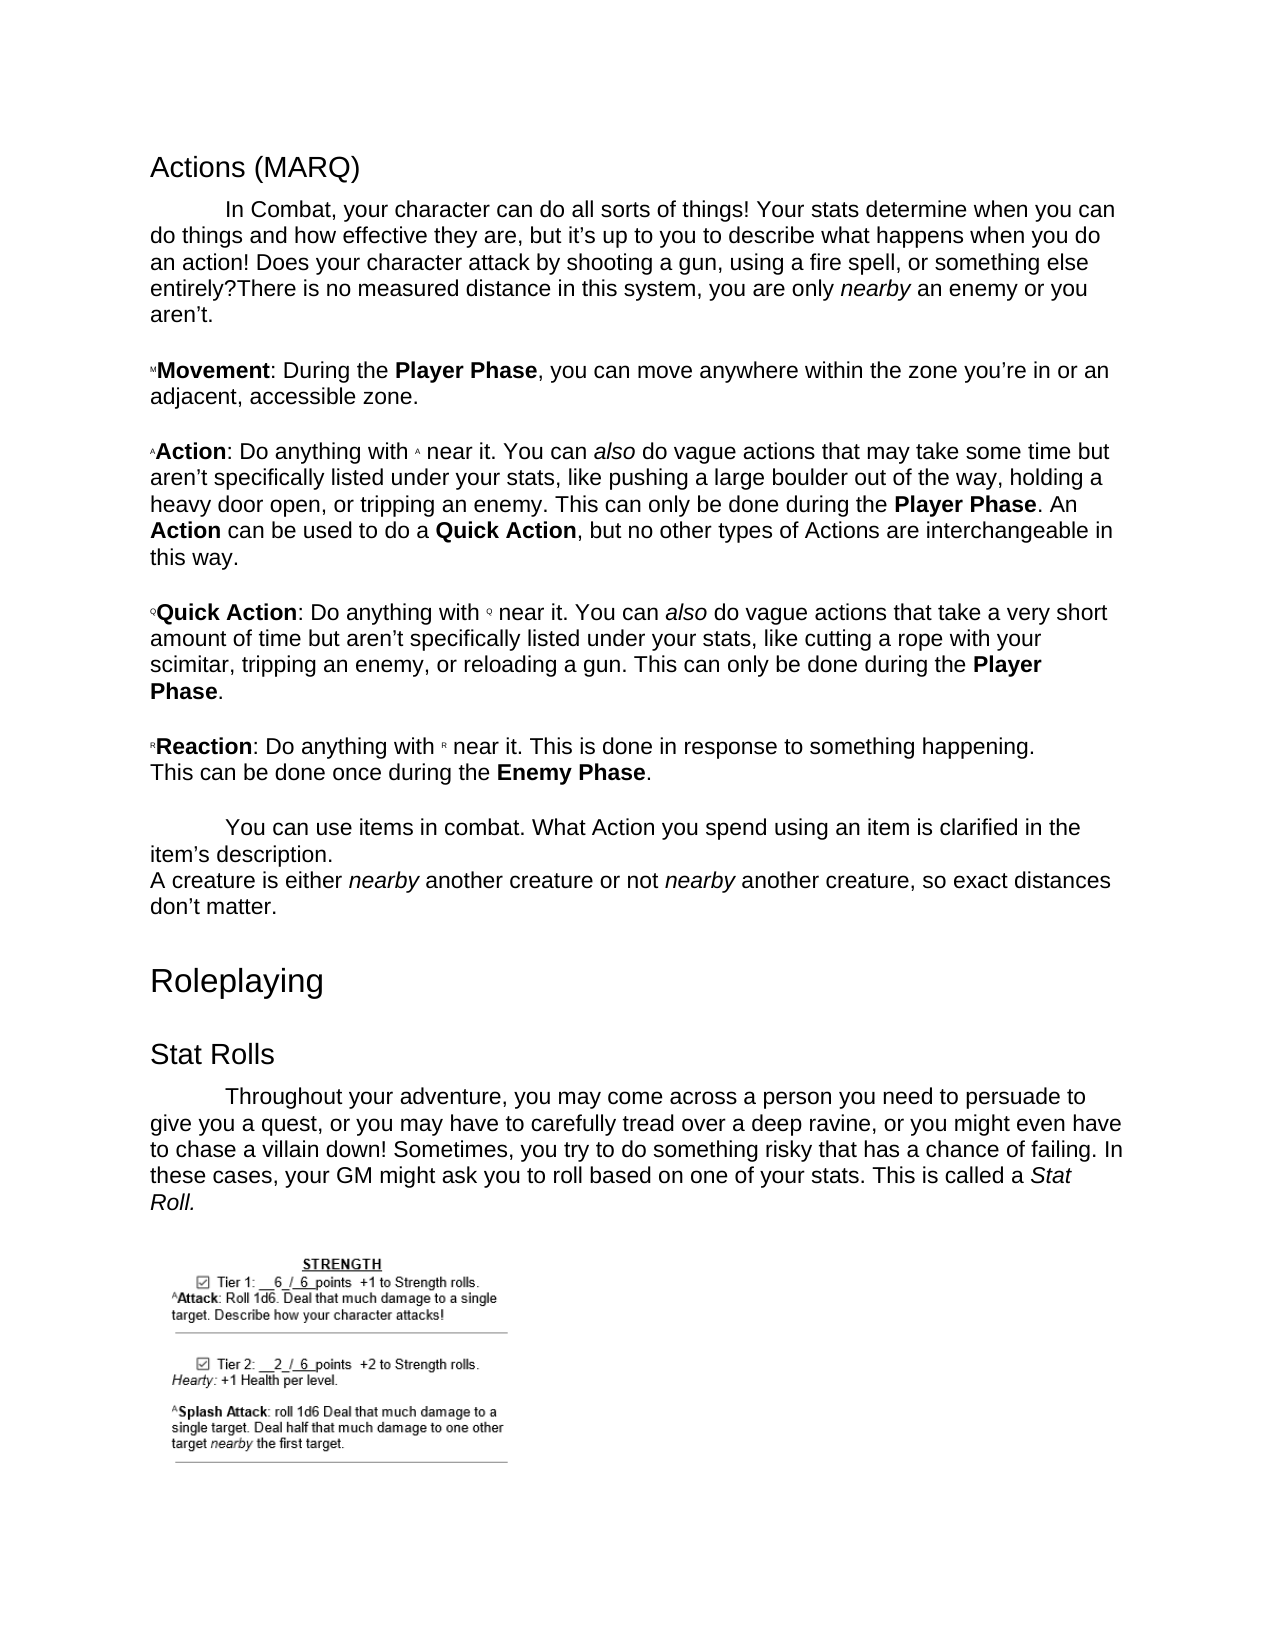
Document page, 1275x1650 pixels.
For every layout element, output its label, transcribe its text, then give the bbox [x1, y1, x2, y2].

text RReaction: Do anything with R near it. This is done in response to something happening. This can be done once during the Enemy Phase. [150, 733, 1125, 785]
text A creature is either nearby another creature or not nearby another creature, so exact distances don’t matter. [150, 867, 1125, 919]
text Throughout your adventure, you may come across a person you need to persuade to give you a quest, or you may have to carefully tread over a deep ravine, or you might even have to chase a villain down! Sometimes, you try to do something risky that has a chance of failing. In these cases, your GM might ask you to roll based on one of your stats. This is called a Stat Roll. [150, 1083, 1125, 1215]
text MMovement: During the Player Phase, you can move anywhere within the zone you’re in or an adjacent, accessible zone. [150, 357, 1125, 409]
text AAction: Do anything with A near it. You can also do vague actions that may take some time but aren’t specifically listed under your stats, like pushing a large boulder out of the way, holding a heavy door open, or tripping an enemy. This can only be done during the Player Phase. An Action can be used to do a Quick Action, but no other types of Actions are interchangeable in this way. [150, 438, 1125, 570]
text Actions (MARQ) [150, 150, 1125, 183]
text Roleplaying [150, 961, 1125, 1000]
text QQuick Action: Do anything with Q near it. You can also do vague actions that take a very short amount of time but aren’t specifically listed under your stats, like cutting a rope with your scimitar, tripping an enemy, or reloading a gun. This can only be done during the Player Phase. [150, 598, 1125, 704]
picture [150, 1243, 513, 1466]
text Stat Rolls [150, 1037, 1125, 1071]
text In Combat, your character can do all sorts of things! Your stats determine when you can do things and how effective they are, but it’s up to you to describe what happens when you do an action! Does your character attack by shooting a gun, using a fire spell, or something else entirely?There is no measured distance in this system, you are only nearby an enemy or you aren’t. [150, 196, 1125, 328]
text You can use items in combat. What Action you spend using an item is clarified in the item’s description. [150, 814, 1125, 867]
